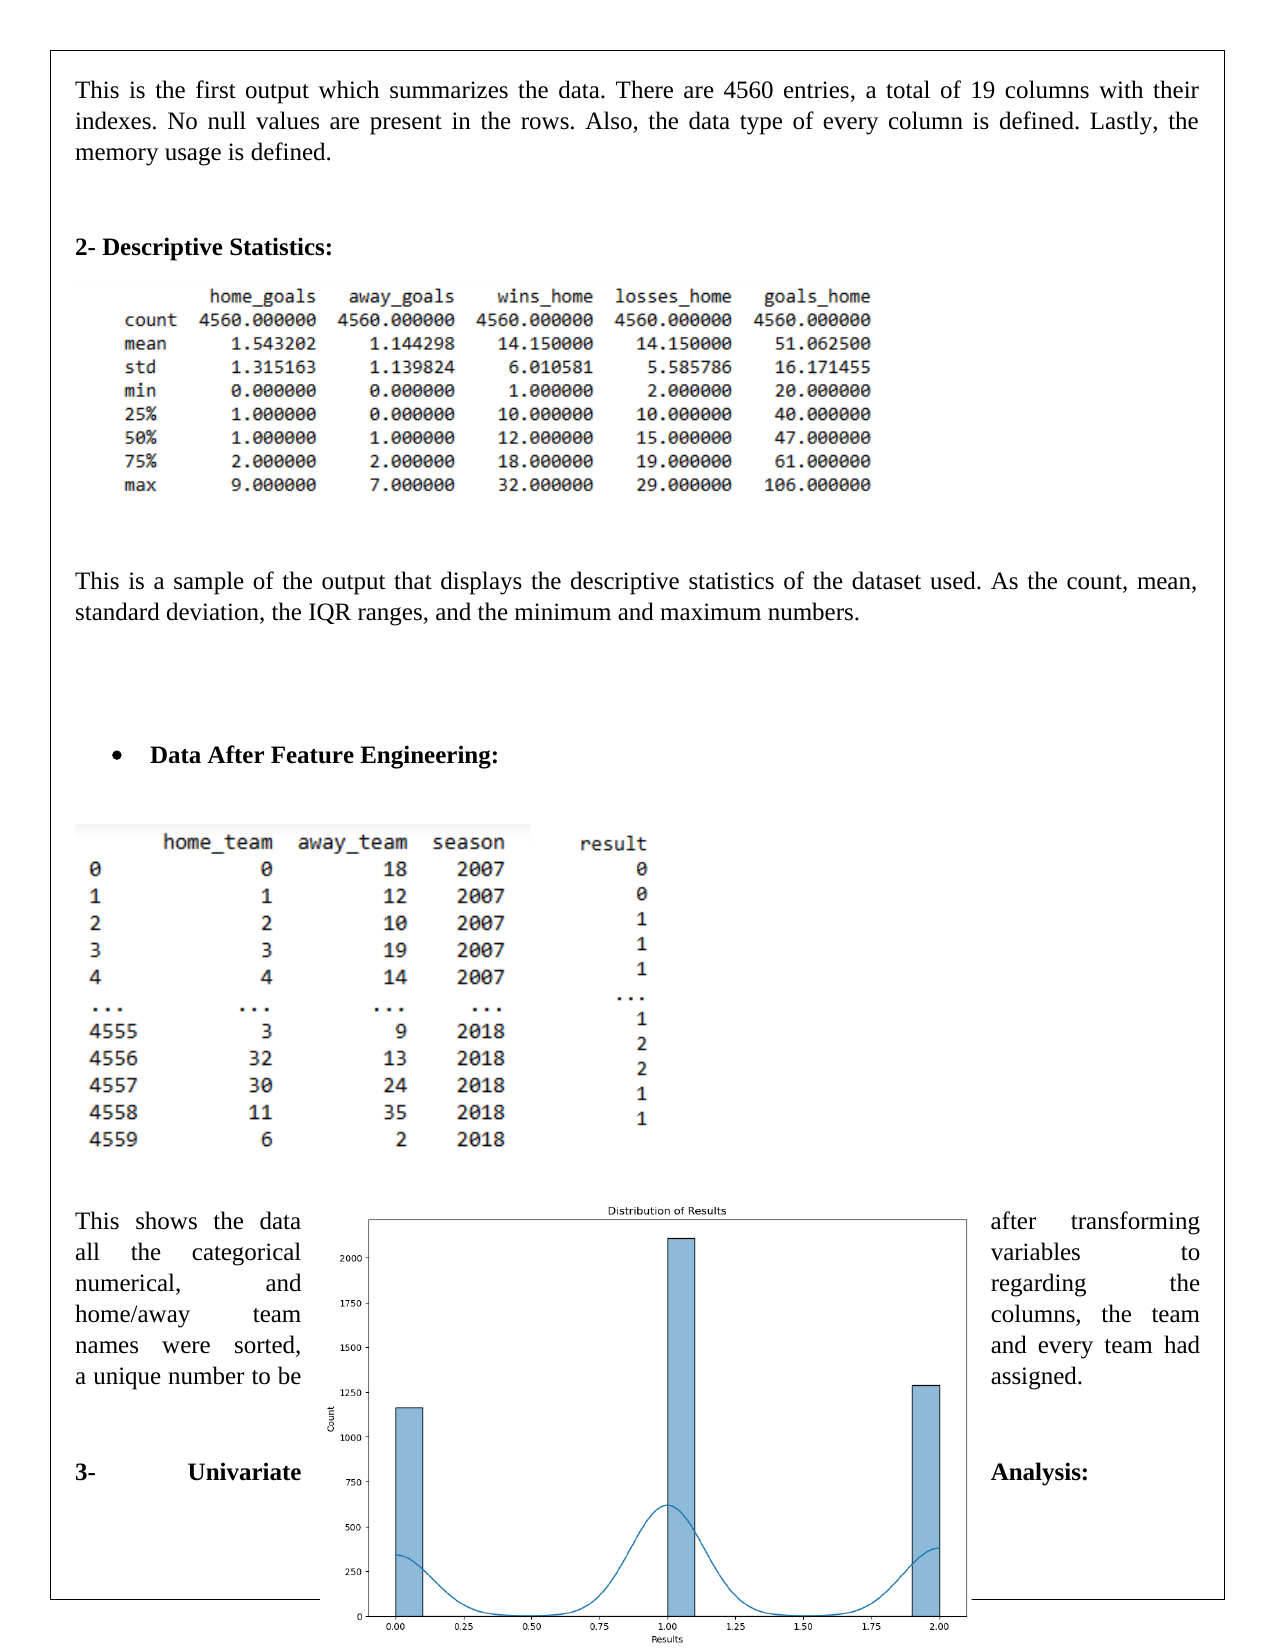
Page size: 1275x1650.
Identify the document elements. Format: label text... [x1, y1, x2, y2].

text 3- Univariate Analysis: [75, 1457, 320, 1486]
text This is a sample of the output that displays the descriptive statistics of the dataset used. As the count, mean, standard deviation, the IQR ranges, and the minimum and maximum numbers. [75, 566, 1200, 626]
list This shows the data after transforming all the categorical variables to numerical, and regarding the home/away team columns, the team names were sorted, and every team had a unique number to be assigned. [972, 1206, 1200, 1390]
text This is the first output which summarizes the data. There are 4560 entries, a total of 19 columns with their indexes. No null values are present in the rows. Also, the data type of every column is defined. Lastly, the memory usage is defined. [75, 75, 1200, 166]
list This shows the data after transforming all the categorical variables to numerical, and regarding the home/away team columns, the team names were sorted, and every team had a unique number to be assigned. [75, 1206, 320, 1390]
list Data After Feature Engineering: [112, 741, 1200, 769]
picture [559, 821, 691, 1142]
picture [320, 1201, 972, 1650]
text 2- Descriptive Statistics: [75, 232, 1200, 261]
picture [75, 824, 531, 1166]
picture [75, 280, 882, 507]
text 3- Univariate Analysis: [972, 1457, 1200, 1486]
